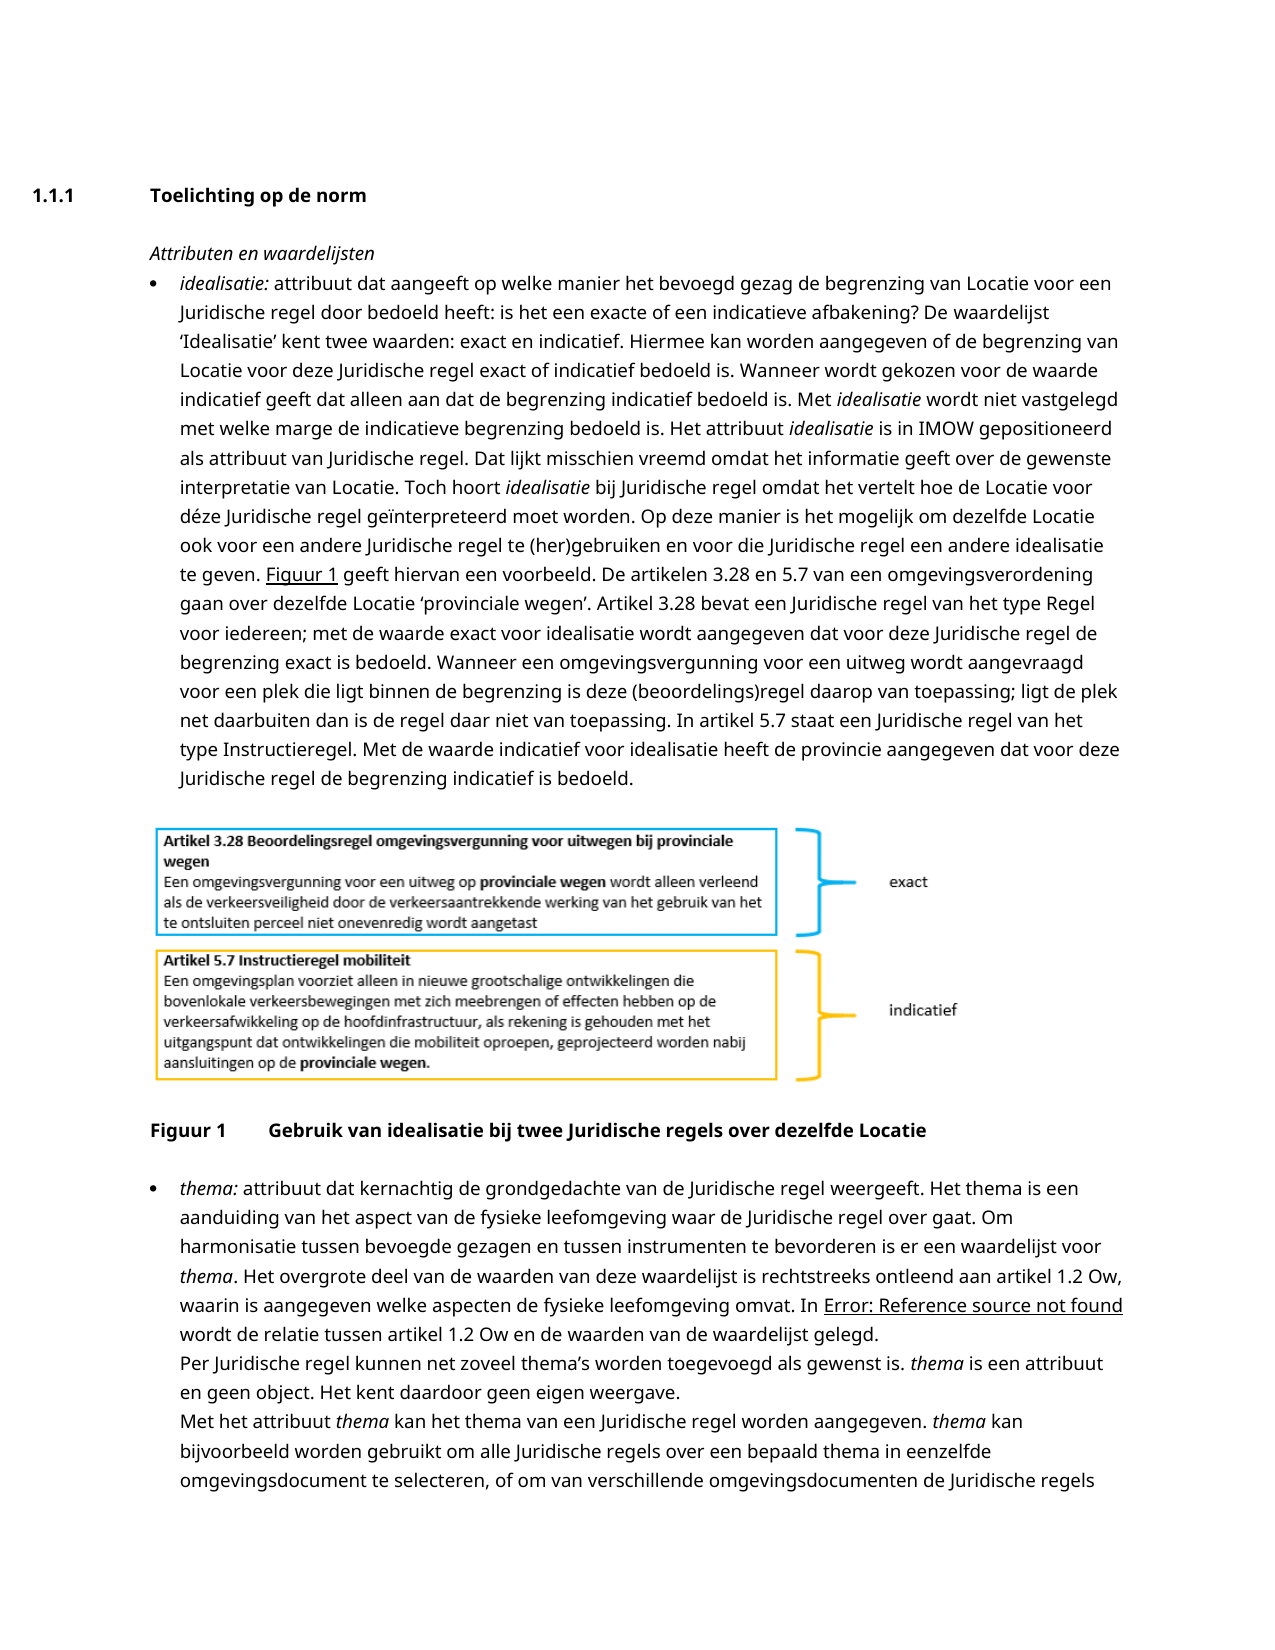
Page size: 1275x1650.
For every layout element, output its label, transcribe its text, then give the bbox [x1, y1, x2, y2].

picture [150, 820, 961, 1085]
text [150, 1172, 1125, 1493]
text Gebruik van idealisatie bij twee Juridische regels over dezelfde Locatie [150, 1114, 1125, 1143]
text idealisatie: attribuut dat aangeeft op welke manier het bevoegd gezag de begrenzing van Locatie voor een Juridische regel door bedoeld heeft: is het een exacte of een indicatieve afbakening? De waardelijst ‘Idealisatie’ kent twee waarden: exact en indicatief. Hiermee kan worden aangegeven of de begrenzing van Locatie voor deze Juridische regel exact of indicatief bedoeld is. Wanneer wordt gekozen voor de waarde indicatief geeft dat alleen aan dat de begrenzing indicatief bedoeld is. Met idealisatie wordt niet vastgelegd met welke marge de indicatieve begrenzing bedoeld is. Het attribuut idealisatie is in IMOW gepositioneerd als attribuut van Juridische regel. Dat lijkt misschien vreemd omdat het informatie geeft over de gewenste interpretatie van Locatie. Toch hoort idealisatie bij Juridische regel omdat het vertelt hoe de Locatie voor déze Juridische regel geïnterpreteerd moet worden. Op deze manier is het mogelijk om dezelfde Locatie ook voor een andere Juridische regel te (her)gebruiken en voor die Juridische regel een andere idealisatie te geven. Figuur 50 geeft hiervan een voorbeeld. De artikelen 3.28 en 5.7 van een omgevingsverordening gaan over dezelfde Locatie ‘provinciale wegen’. Artikel 3.28 bevat een Juridische regel van het type Regel voor iedereen; met de waarde exact voor idealisatie wordt aangegeven dat voor deze Juridische regel de begrenzing exact is bedoeld. Wanneer een omgevingsvergunning voor een uitweg wordt aangevraagd voor een plek die ligt binnen de begrenzing is deze (beoordelings)regel daarop van toepassing; ligt de plek net daarbuiten dan is de regel daar niet van toepassing. In artikel 5.7 staat een Juridische regel van het type Instructieregel. Met de waarde indicatief voor idealisatie heeft de provincie aangegeven dat voor deze Juridische regel de begrenzing indicatief is bedoeld. [150, 267, 1125, 792]
text Attributen en waardelijsten [150, 237, 1125, 267]
subtitle Toelichting op de norm [32, 179, 1125, 208]
